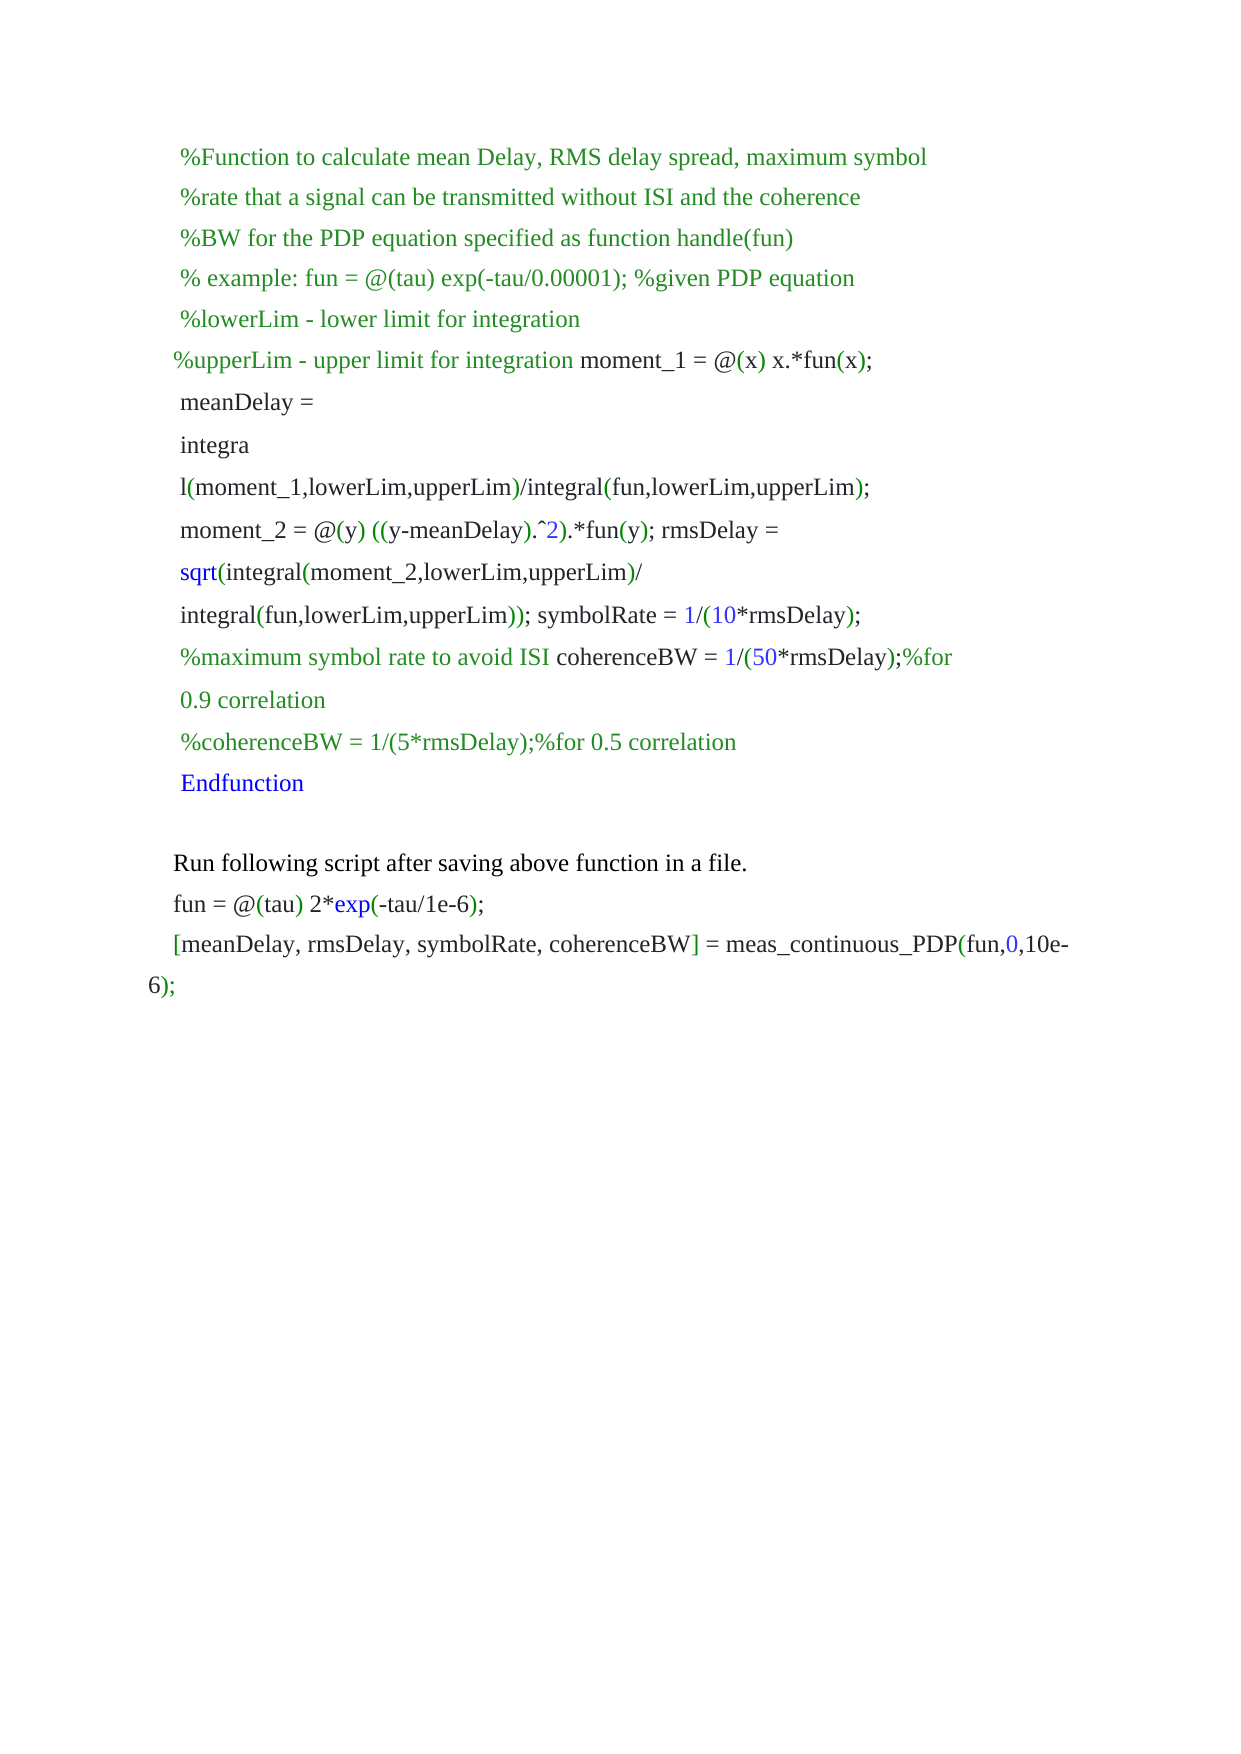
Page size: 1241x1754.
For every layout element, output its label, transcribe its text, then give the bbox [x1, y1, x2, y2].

text %Function to calculate mean Delay, RMS delay spread, maximum symbol [180, 142, 1101, 170]
text %rate that a signal can be transmitted without ISI and the coherence [180, 182, 1101, 211]
text fun = @(tau) 2*exp(-tau/1e-6); [173, 889, 1101, 918]
text [meanDelay, rmsDelay, symbolRate, coherenceBW] = meas_continuous_PDP(fun,0,10e- [173, 929, 1101, 958]
text sqrt(integral(moment_2,lowerLim,upperLim)/integral(fun,lowerLim,upperLim)); symbolRate = 1/(10*rmsDelay); %maximum symbol rate to avoid ISI coherenceBW = 1/(50*rmsDelay);%for 0.9 correlation [180, 557, 964, 713]
text Endfunction [180, 768, 1101, 797]
text %lowerLim - lower limit for integration [180, 304, 1101, 333]
text %BW for the PDP equation specified as function handle(fun) [180, 223, 1101, 252]
text 6); [148, 970, 1101, 999]
text % example: fun = @(tau) exp(-tau/0.00001); %given PDP equation [180, 263, 1101, 292]
text Run following script after saving above function in a file. [135, 848, 1101, 877]
text %coherenceBW = 1/(5*rmsDelay);%for 0.5 correlation [180, 727, 1101, 756]
text %upperLim - upper limit for integration moment_1 = @(x) x.*fun(x); meanDelay = integral(moment_1,lowerLim,upperLim)/integral(fun,lowerLim,upperLim); moment_2 = @(y) ((y-meanDelay).ˆ2).*fun(y); rmsDelay = [173, 345, 876, 543]
